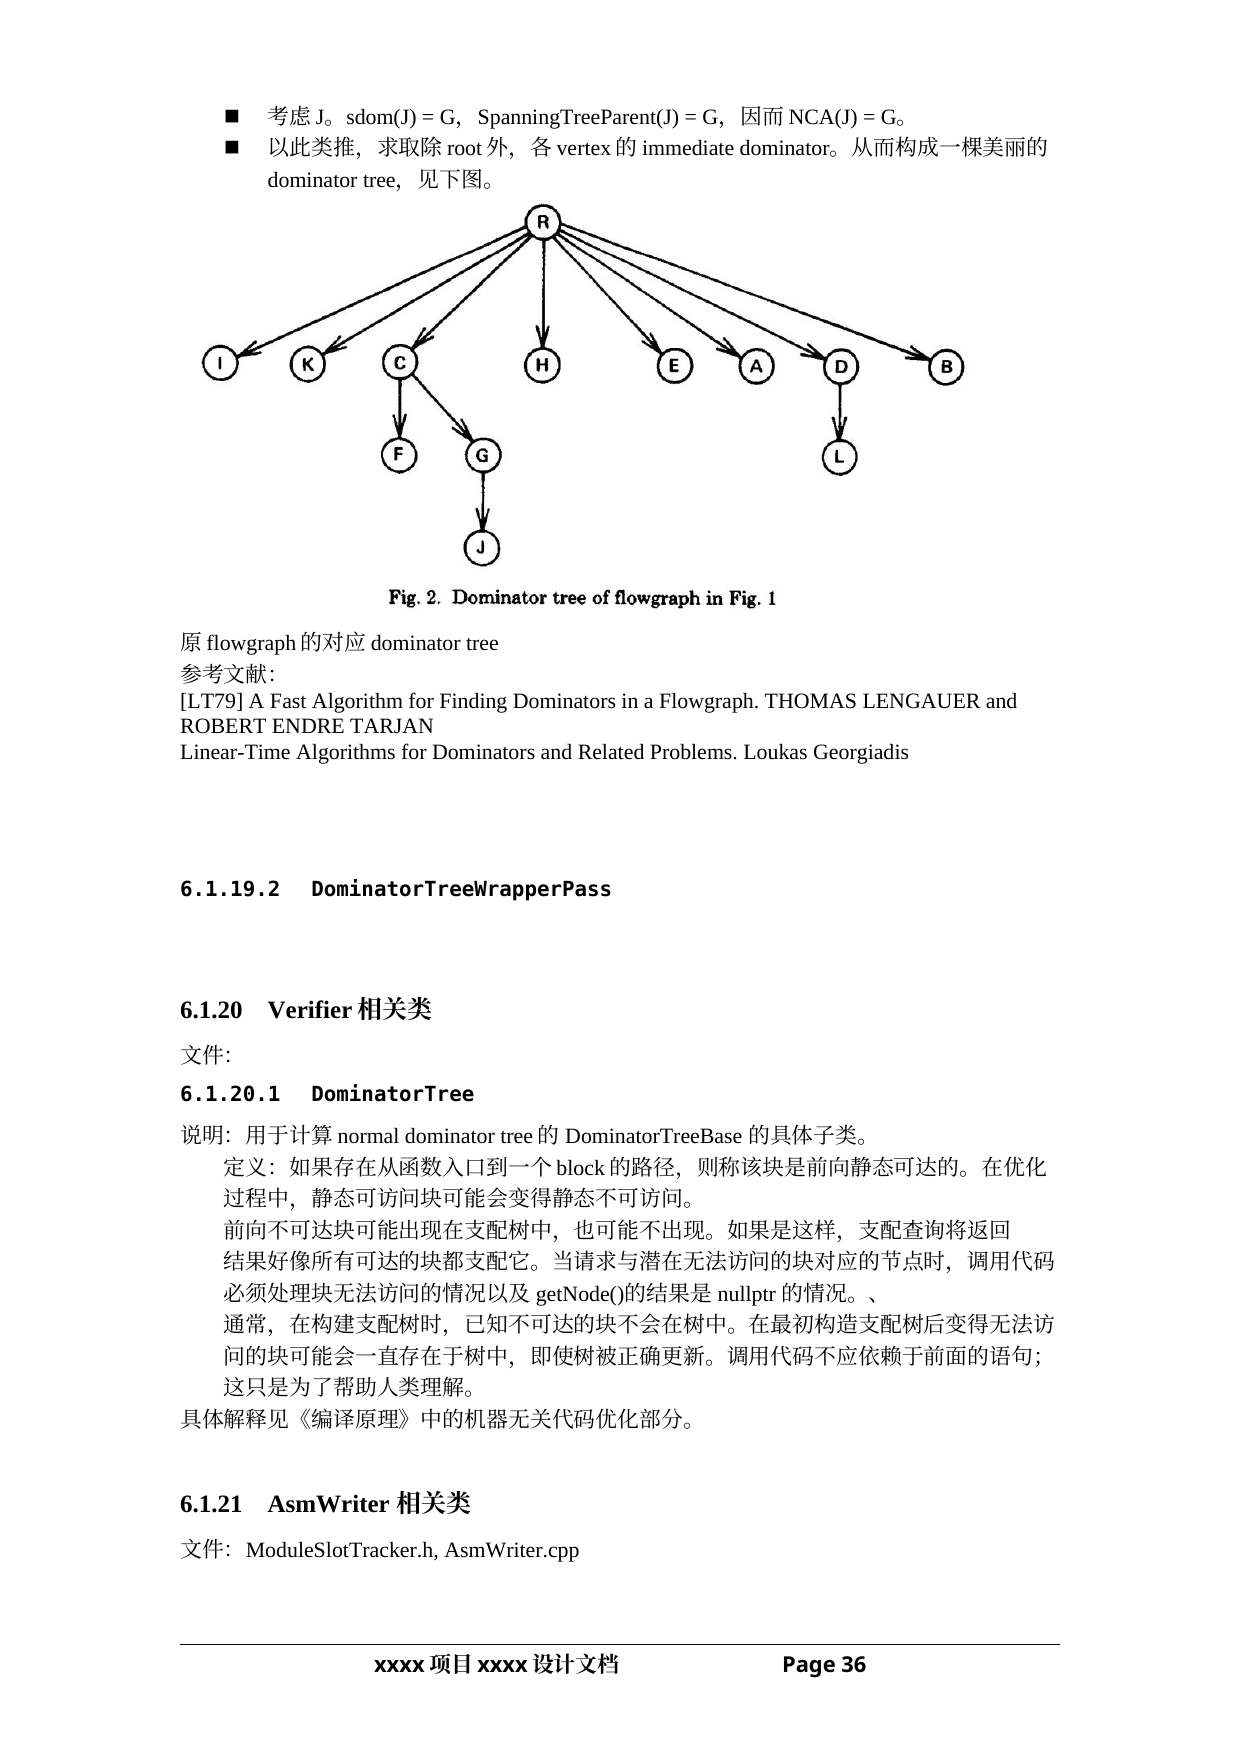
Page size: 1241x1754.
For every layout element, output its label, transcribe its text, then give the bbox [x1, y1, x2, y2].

text 结果好像所有可达的块都支配它。当请求与潜在无法访问的块对应的节点时，调用代码必须处理块无法访问的情况以及 getNode()的结果是 nullptr 的情况。、 [224, 1244, 1060, 1307]
subtitle AsmWriter 相关类 [180, 1483, 1060, 1519]
text Linear-Time Algorithms for Dominators and Related Problems. Loukas Georgiadis [180, 739, 1060, 764]
text 参考文献： [180, 657, 1060, 688]
subtitle Verifier相关类 [180, 989, 1060, 1025]
text 文件： [180, 1038, 1060, 1069]
text 定义：如果存在从函数入口到一个block的路径，则称该块是前向静态可达的。在优化过程中，静态可访问块可能会变得静态不可访问。 [224, 1150, 1060, 1213]
subtitle DominatorTreeWrapperPass [180, 877, 1060, 902]
picture [180, 193, 981, 626]
text 前向不可达块可能出现在支配树中，也可能不出现。如果是这样，支配查询将返回 [224, 1213, 1060, 1244]
text 文件：ModuleSlotTracker.h, AsmWriter.cpp [180, 1532, 1060, 1563]
text [LT79] A Fast Algorithm for Finding Dominators in a Flowgraph. THOMAS LENGAUER and ROBERT ENDRE TARJAN [180, 688, 1060, 739]
text 通常，在构建支配树时，已知不可达的块不会在树中。在最初构造支配树后变得无法访问的块可能会一直存在于树中，即使树被正确更新。调用代码不应依赖于前面的语句；这只是为了帮助人类理解。 [224, 1307, 1060, 1402]
text 具体解释见《编译原理》中的机器无关代码优化部分。 [180, 1402, 1060, 1433]
list 考虑J。sdom(J) = G，SpanningTreeParent(J) = G，因而NCA(J) = G。 [224, 99, 1060, 130]
list 以此类推，求取除root外，各vertex的immediate dominator。从而构成一棵美丽的dominator tree，见下图。 [224, 130, 1060, 193]
text 说明：用于计算normal dominator tree的 DominatorTreeBase 的具体子类。 [180, 1119, 1060, 1150]
subtitle DominatorTree [180, 1082, 1060, 1106]
text 原flowgraph的对应dominator tree [180, 625, 1060, 657]
